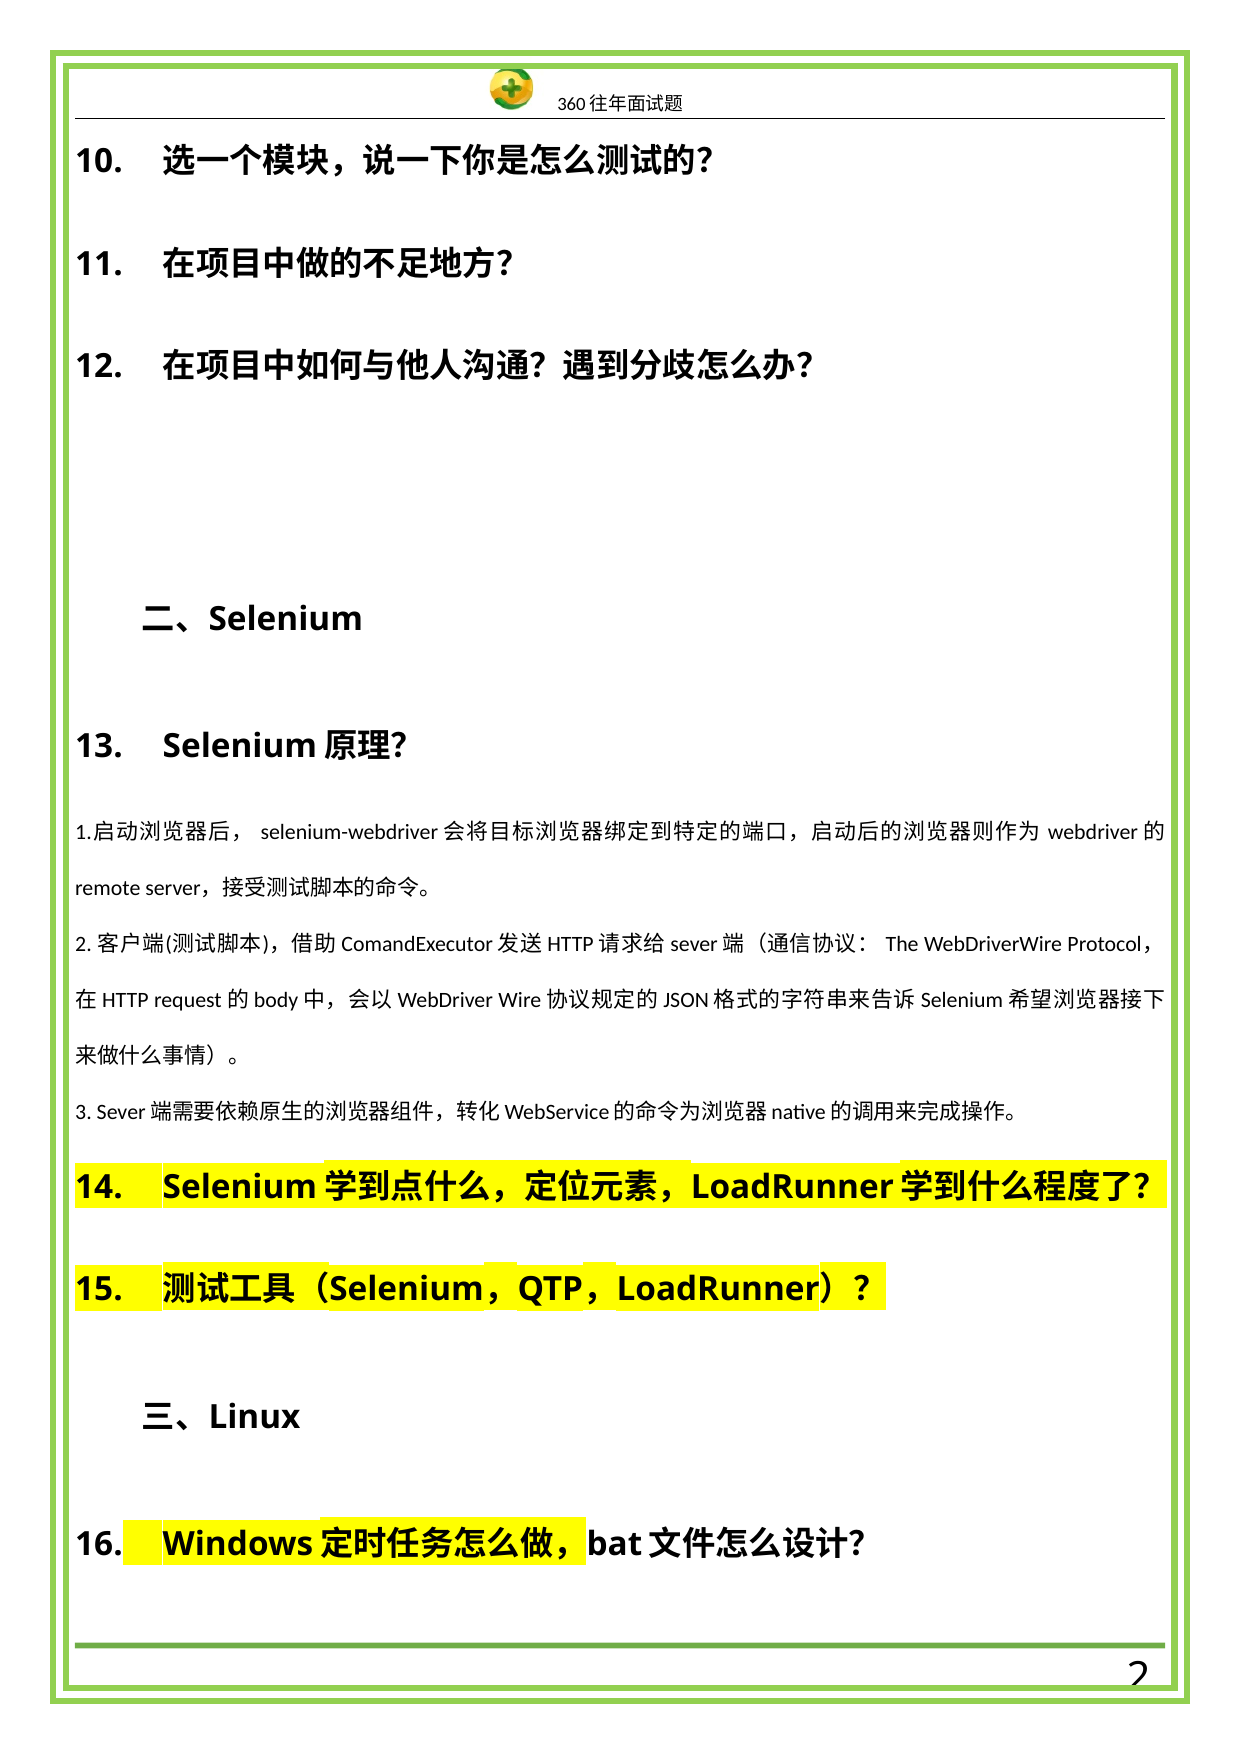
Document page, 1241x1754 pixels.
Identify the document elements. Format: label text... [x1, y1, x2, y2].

subtitle 1.启动浏览器后， selenium-webdriver会将目标浏览器绑定到特定的端口，启动后的浏览器则作为webdriver的remote server，接受测试脚本的命令。 2. 客户端(测试脚本)，借助ComandExecutor发送HTTP请求给sever端（通信协议： The WebDriverWire Protocol，在HTTP request的body中，会以WebDriver Wire协议规定的JSON格式的字符串来告诉Selenium希望浏览器接下来做什么事情）。 3. Sever端需要依赖原生的浏览器组件，转化WebService的命令为浏览器native的调用来完成操作。 [75, 813, 1165, 1126]
subtitle Selenium [75, 583, 1165, 648]
picture [476, 56, 545, 63]
subtitle 在项目中如何与他人沟通？遇到分歧怎么办？ [75, 331, 1165, 396]
subtitle 在项目中做的不足地方？ [75, 228, 1165, 293]
picture [476, 69, 545, 118]
subtitle Windows定时任务怎么做，bat文件怎么设计？ [75, 1509, 1165, 1574]
subtitle 测试工具（Selenium，QTP，LoadRunner）？ [75, 1254, 1165, 1319]
subtitle 选一个模块，说一下你是怎么测试的？ [75, 126, 1165, 191]
picture [476, 119, 545, 123]
subtitle Selenium原理？ [75, 711, 1165, 776]
subtitle Linux [75, 1381, 1165, 1446]
subtitle Selenium学到点什么，定位元素，LoadRunner学到什么程度了？ [75, 1152, 1165, 1217]
